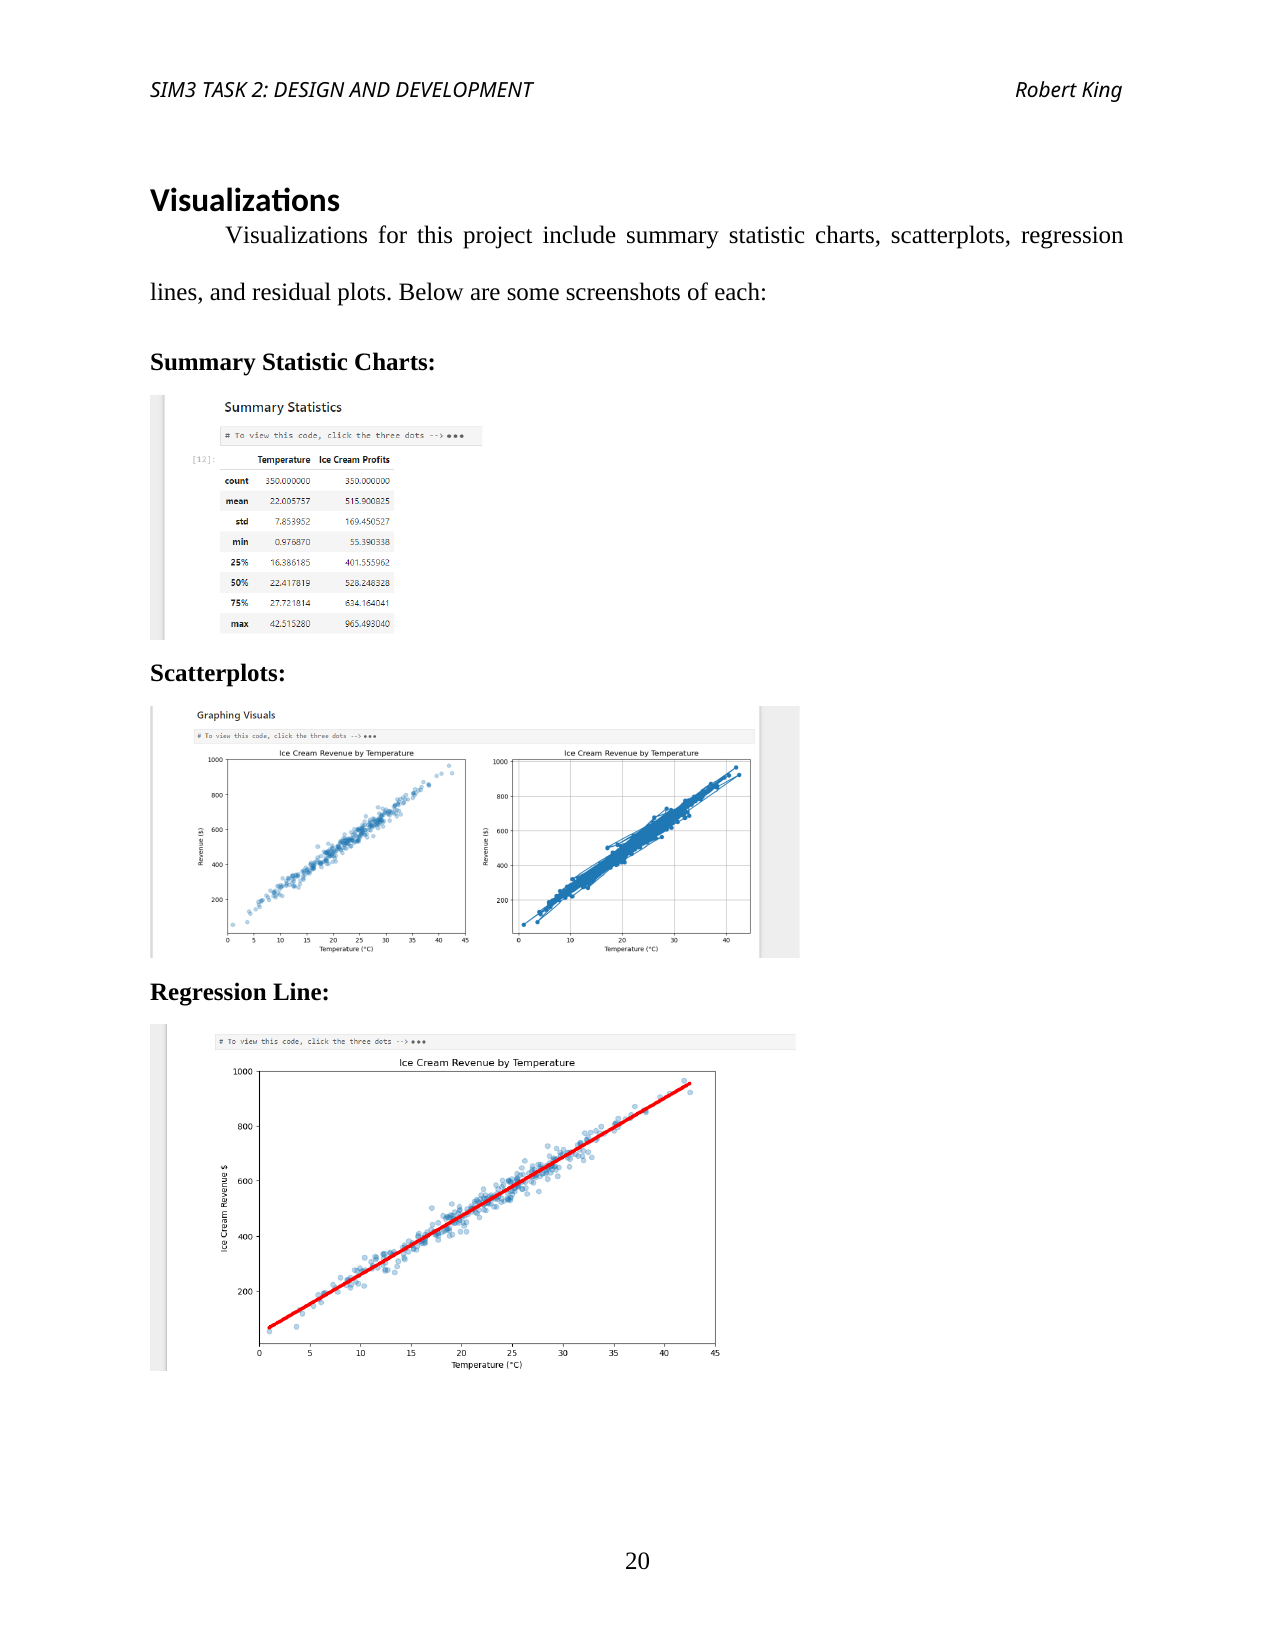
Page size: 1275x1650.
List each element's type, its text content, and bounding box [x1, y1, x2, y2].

picture [150, 1024, 796, 1371]
subtitle Visualizations [150, 179, 1125, 220]
text Visualizations for this project include summary statistic charts, scatterplots, regression lines, and residual plots. Below are some screenshots of each: [150, 220, 1125, 306]
text Summary Statistic Charts: [150, 347, 1125, 376]
picture [150, 706, 800, 958]
text Regression Line: [150, 977, 1125, 1006]
text Scatterplots: [150, 658, 1125, 687]
picture [150, 395, 483, 640]
